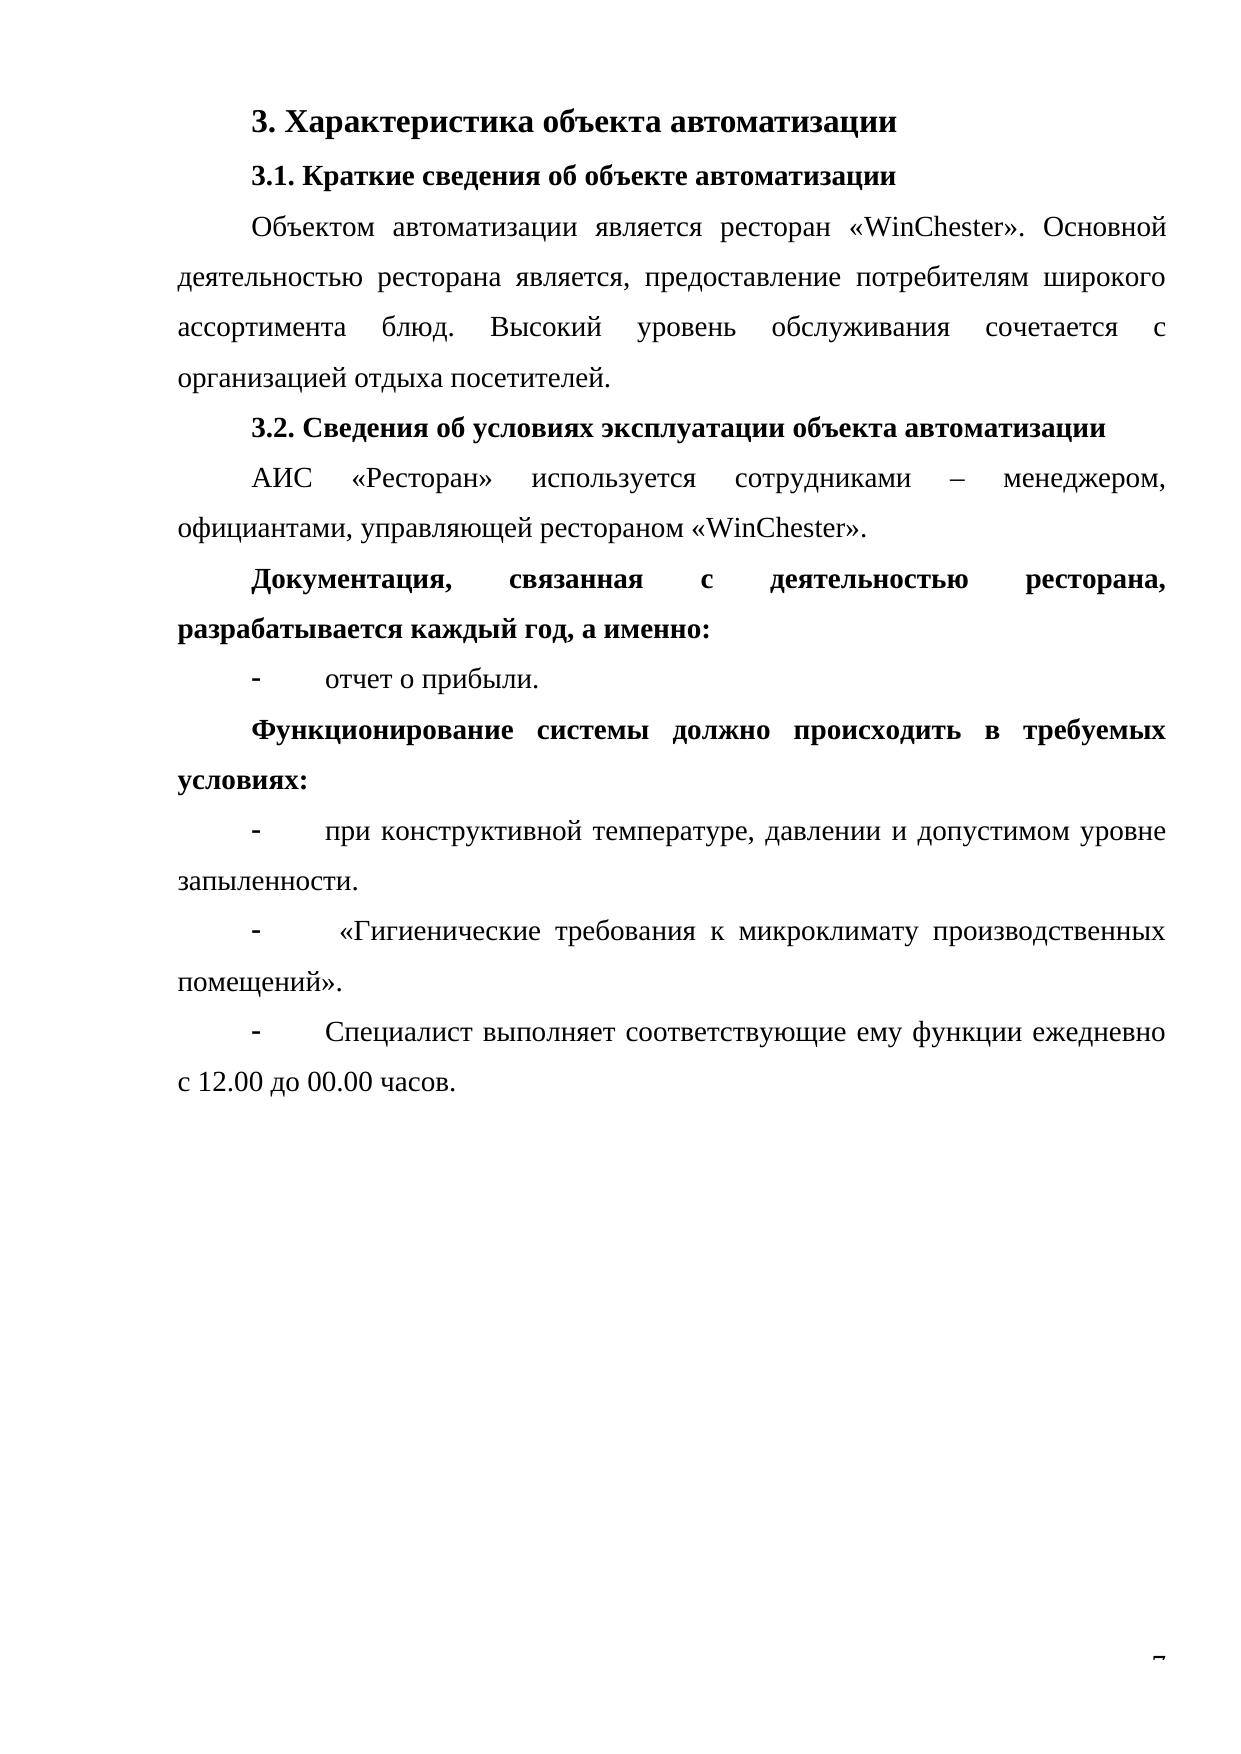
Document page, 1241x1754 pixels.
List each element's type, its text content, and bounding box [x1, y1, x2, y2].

subtitle 3.2. Сведения об условиях эксплуатации объекта автоматизации [177, 410, 1167, 443]
list отчет о прибыли. [177, 662, 1167, 695]
text АИС «Ресторан» используется сотрудниками – менеджером, официантами, управляющей рестораном «WinChester». [177, 460, 1167, 544]
text Объектом автоматизации является ресторан «WinChester». Основной деятельностью ресторана является, предоставление потребителям широкого ассортимента блюд. Высокий уровень обслуживания сочетается с организацией отдыха посетителей. [177, 209, 1167, 393]
text Функционирование системы должно происходить в требуемых условиях: [177, 712, 1167, 796]
subtitle 3.1. Краткие сведения об объекте автоматизации [177, 158, 1167, 192]
subtitle 3. Характеристика объекта автоматизации [177, 101, 1167, 139]
list Специалист выполняет соответствующие ему функции ежедневно с 12.00 до 00.00 часов. [177, 1014, 1167, 1098]
list «Гигиенические требования к микроклимату производственных помещений». [177, 913, 1167, 997]
list при конструктивной температуре, давлении и допустимом уровне запыленности. [177, 813, 1167, 897]
text Документация, связанная с деятельностью ресторана, разрабатывается каждый год, а именно: [177, 561, 1167, 645]
